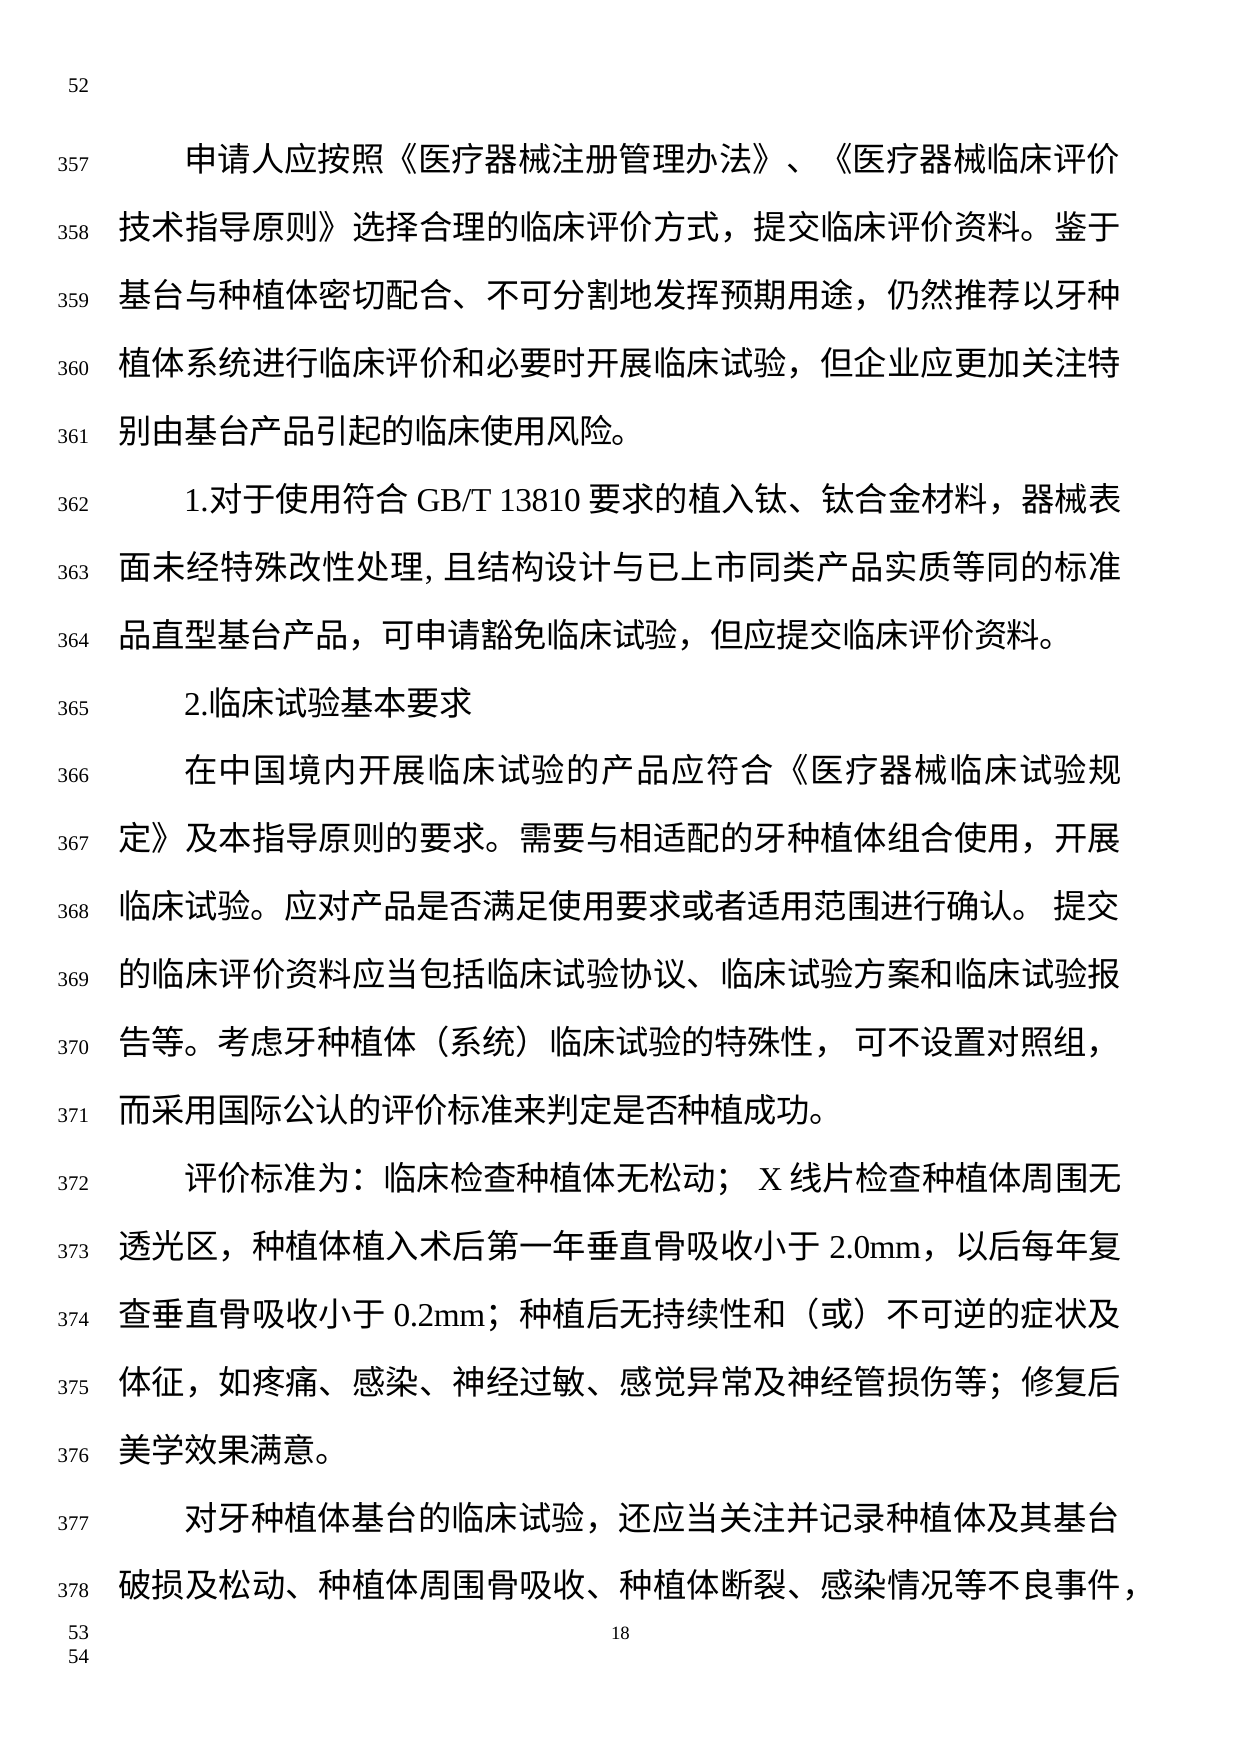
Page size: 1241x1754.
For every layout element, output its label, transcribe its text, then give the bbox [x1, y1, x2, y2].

text 申请人应按照《医疗器械注册管理办法》、《医疗器械临床评价技术指导原则》选择合理的临床评价方式，提交临床评价资料。鉴于基台与种植体密切配合、不可分割地发挥预期用途，仍然推荐以牙种植体系统进行临床评价和必要时开展临床试验，但企业应更加关注特别由基台产品引起的临床使用风险。 [118, 123, 1122, 463]
text 评价标准为：临床检查种植体无松动； X线片检查种植体周围无透光区，种植体植入术后第一年垂直骨吸收小于 2.0mm，以后每年复查垂直骨吸收小于0.2mm；种植后无持续性和（或）不可逆的症状及体征，如疼痛、感染、神经过敏、感觉异常及神经管损伤等；修复后美学效果满意。 [118, 1142, 1122, 1481]
text 2.临床试验基本要求 [118, 666, 1122, 734]
text 在中国境内开展临床试验的产品应符合《医疗器械临床试验规定》及本指导原则的要求。需要与相适配的牙种植体组合使用，开展临床试验。应对产品是否满足使用要求或者适用范围进行确认。 提交的临床评价资料应当包括临床试验协议、临床试验方案和临床试验报告等。考虑牙种植体（系统）临床试验的特殊性， 可不设置对照组， 而采用国际公认的评价标准来判定是否种植成功。 [118, 734, 1122, 1142]
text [118, 1481, 1122, 1617]
text 1.对于使用符合GB/T 13810要求的植入钛、钛合金材料，器械表面未经特殊改性处理, 且结构设计与已上市同类产品实质等同的标准品直型基台产品，可申请豁免临床试验，但应提交临床评价资料。 [118, 463, 1122, 666]
